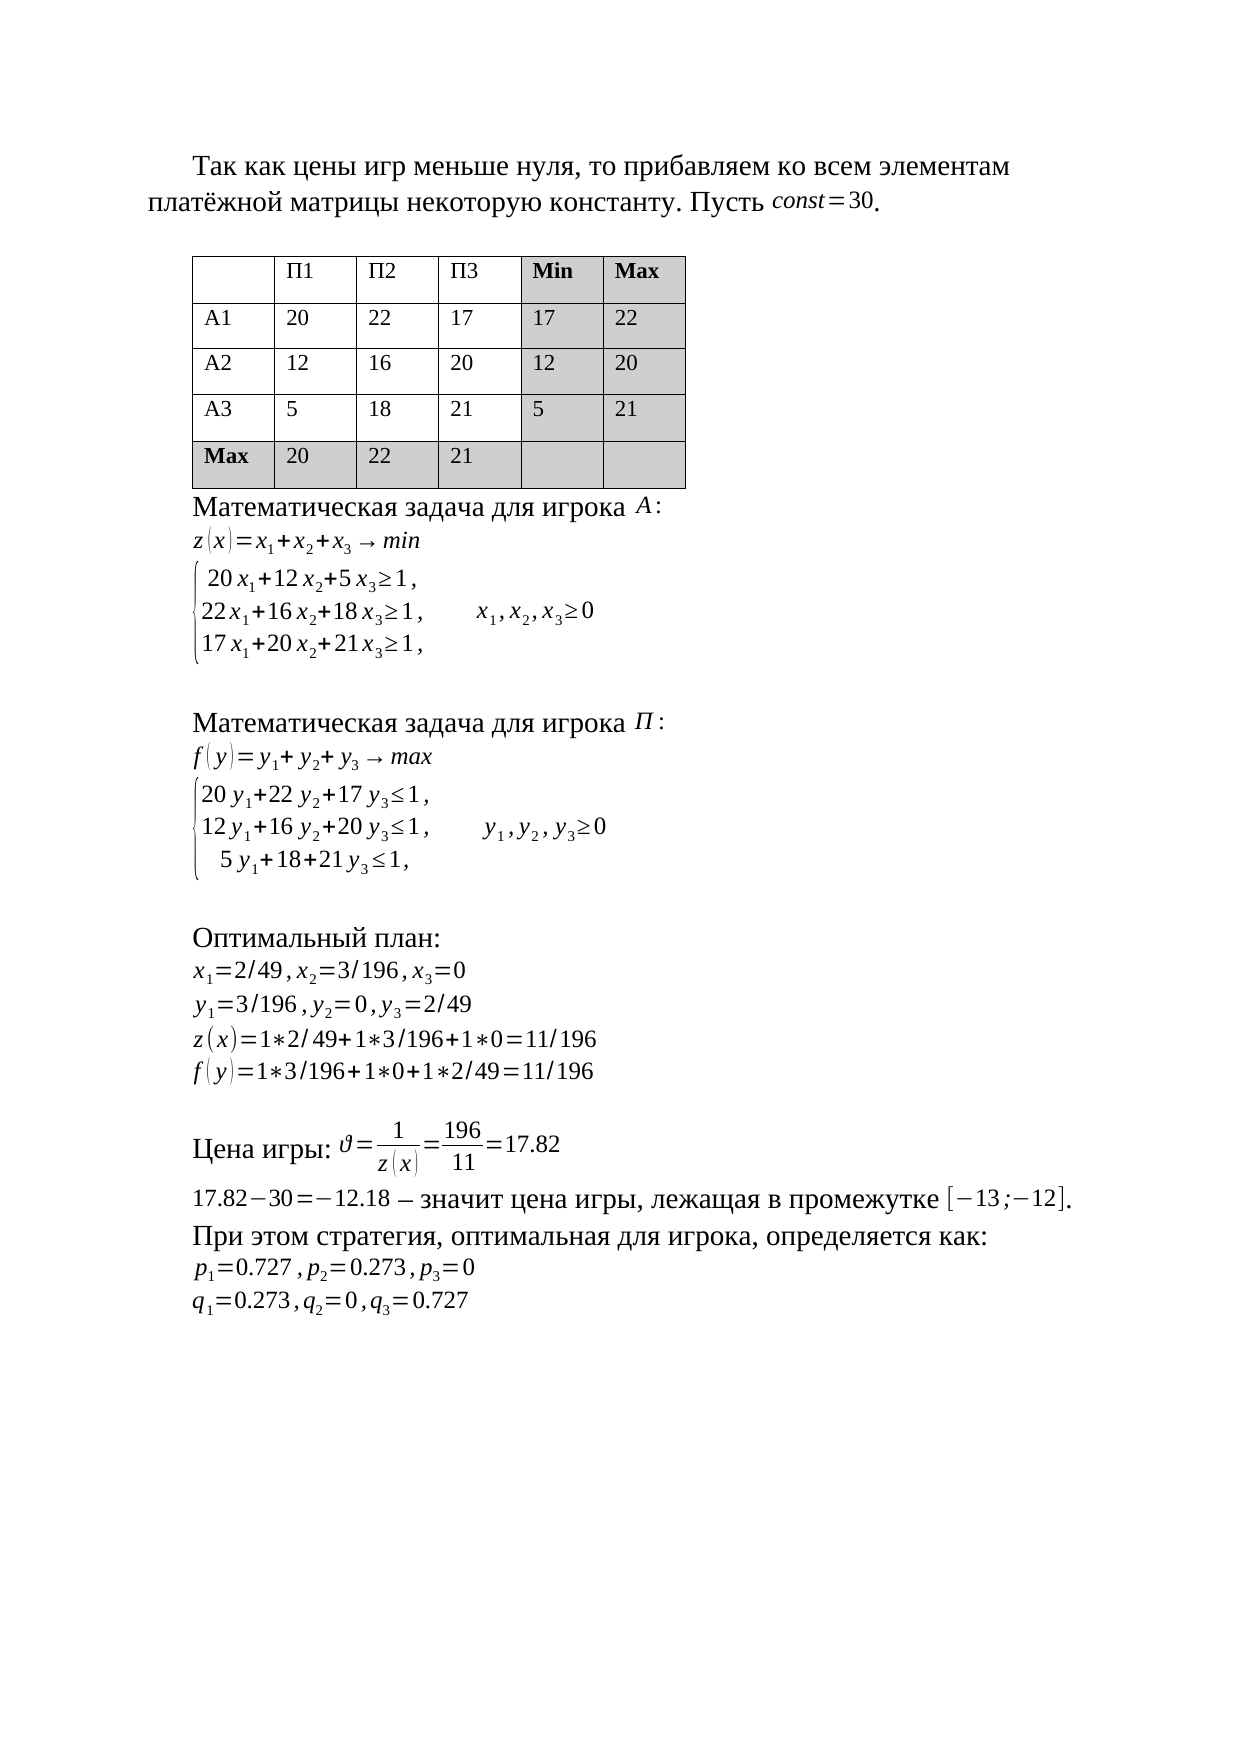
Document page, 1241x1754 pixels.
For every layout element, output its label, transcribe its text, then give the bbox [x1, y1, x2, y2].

list Математическая задача для игрока [148, 705, 1152, 738]
table_cell 22 [357, 442, 438, 488]
list Оптимальный план: [148, 921, 1152, 954]
table_cell 17 [439, 304, 521, 348]
table_cell 21 [439, 442, 521, 488]
table_cell 12 [275, 349, 356, 394]
table_cell 18 [357, 395, 438, 441]
table_cell 22 [604, 304, 685, 348]
table_header П2 [357, 257, 438, 303]
table_cell А3 [193, 395, 274, 441]
table_header П1 [275, 257, 356, 303]
table_cell 22 [357, 304, 438, 348]
table_cell А2 [193, 349, 274, 394]
table_cell 17 [522, 304, 603, 348]
table_cell 5 [522, 395, 603, 441]
table_header Max [604, 257, 685, 303]
list При этом стратегия, оптимальная для игрока, определяется как: [148, 1218, 1152, 1251]
table_cell 20 [604, 349, 685, 394]
table_header Min [522, 257, 603, 303]
table_cell 21 [439, 395, 521, 441]
table_cell 20 [275, 442, 356, 488]
table_cell 12 [522, 349, 603, 394]
table_cell 21 [604, 395, 685, 441]
list Так как цены игр меньше нуля, то прибавляем ко всем элементам платёжной матрицы некоторую константу. Пусть . [148, 148, 1152, 217]
table_cell [522, 442, 603, 488]
list Цена игры: [148, 1117, 1152, 1179]
table_cell Max [193, 442, 274, 488]
table_header [193, 257, 274, 303]
table_cell 16 [357, 349, 438, 394]
list – значит цена игры, лежащая в промежутке . [148, 1181, 1152, 1215]
table_header П3 [439, 257, 521, 303]
table_cell [604, 442, 685, 488]
table_cell 5 [275, 395, 356, 441]
table_cell А1 [193, 304, 274, 348]
table_cell 20 [275, 304, 356, 348]
table_cell 20 [439, 349, 521, 394]
text Математическая задача для игрока [148, 489, 1152, 522]
